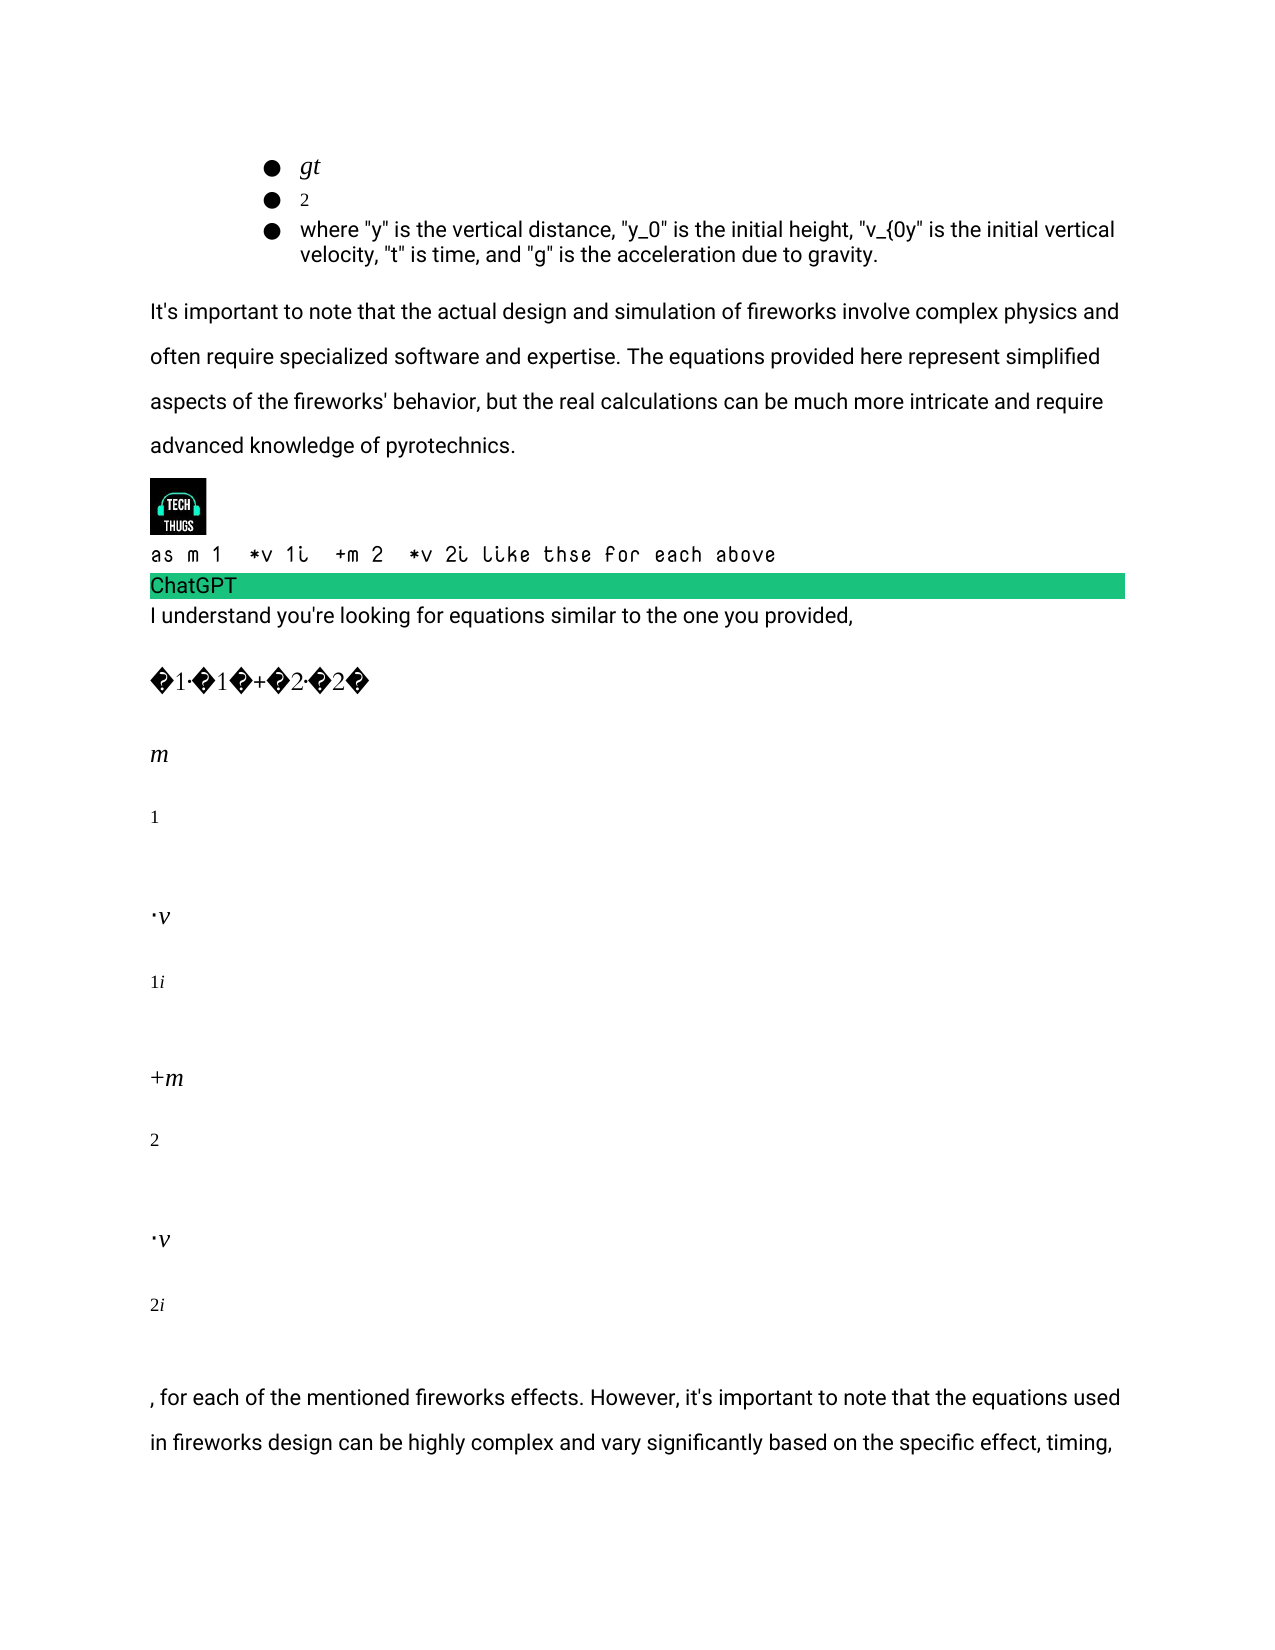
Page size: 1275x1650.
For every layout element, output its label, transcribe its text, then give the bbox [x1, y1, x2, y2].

text ChatGPT [150, 573, 1125, 599]
list gt [262, 150, 1125, 180]
list where "y" is the vertical distance, "y_0" is the initial height, "v_{0y" is the initial vertical velocity, "t" is time, and "g" is the acceleration due to gravity. [262, 217, 1125, 268]
text m [150, 738, 1127, 768]
text 2i [150, 1294, 1125, 1315]
text �1⋅�1�+�2⋅�2� [150, 665, 1125, 700]
text ⋅v [150, 897, 1127, 932]
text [150, 1385, 1125, 1455]
text 1i [150, 971, 1125, 992]
text as m 1 ​ ∗v 1i ​ +m 2 ​ ∗v 2i like thse for each above [150, 538, 1125, 569]
text 2 [150, 1129, 1125, 1150]
text 1 [150, 806, 1125, 827]
list 2 [262, 186, 1123, 212]
text I understand you're looking for equations similar to the one you provided, [150, 603, 1125, 628]
text It's important to note that the actual design and simulation of fireworks involve complex physics and often require specialized software and expertise. The equations provided here represent simplified aspects of the fireworks' behavior, but the real calculations can be much more intricate and require advanced knowledge of pyrotechnics. [150, 299, 1125, 459]
text +m [150, 1062, 1127, 1092]
text ⋅v [150, 1220, 1127, 1256]
picture [150, 478, 207, 535]
